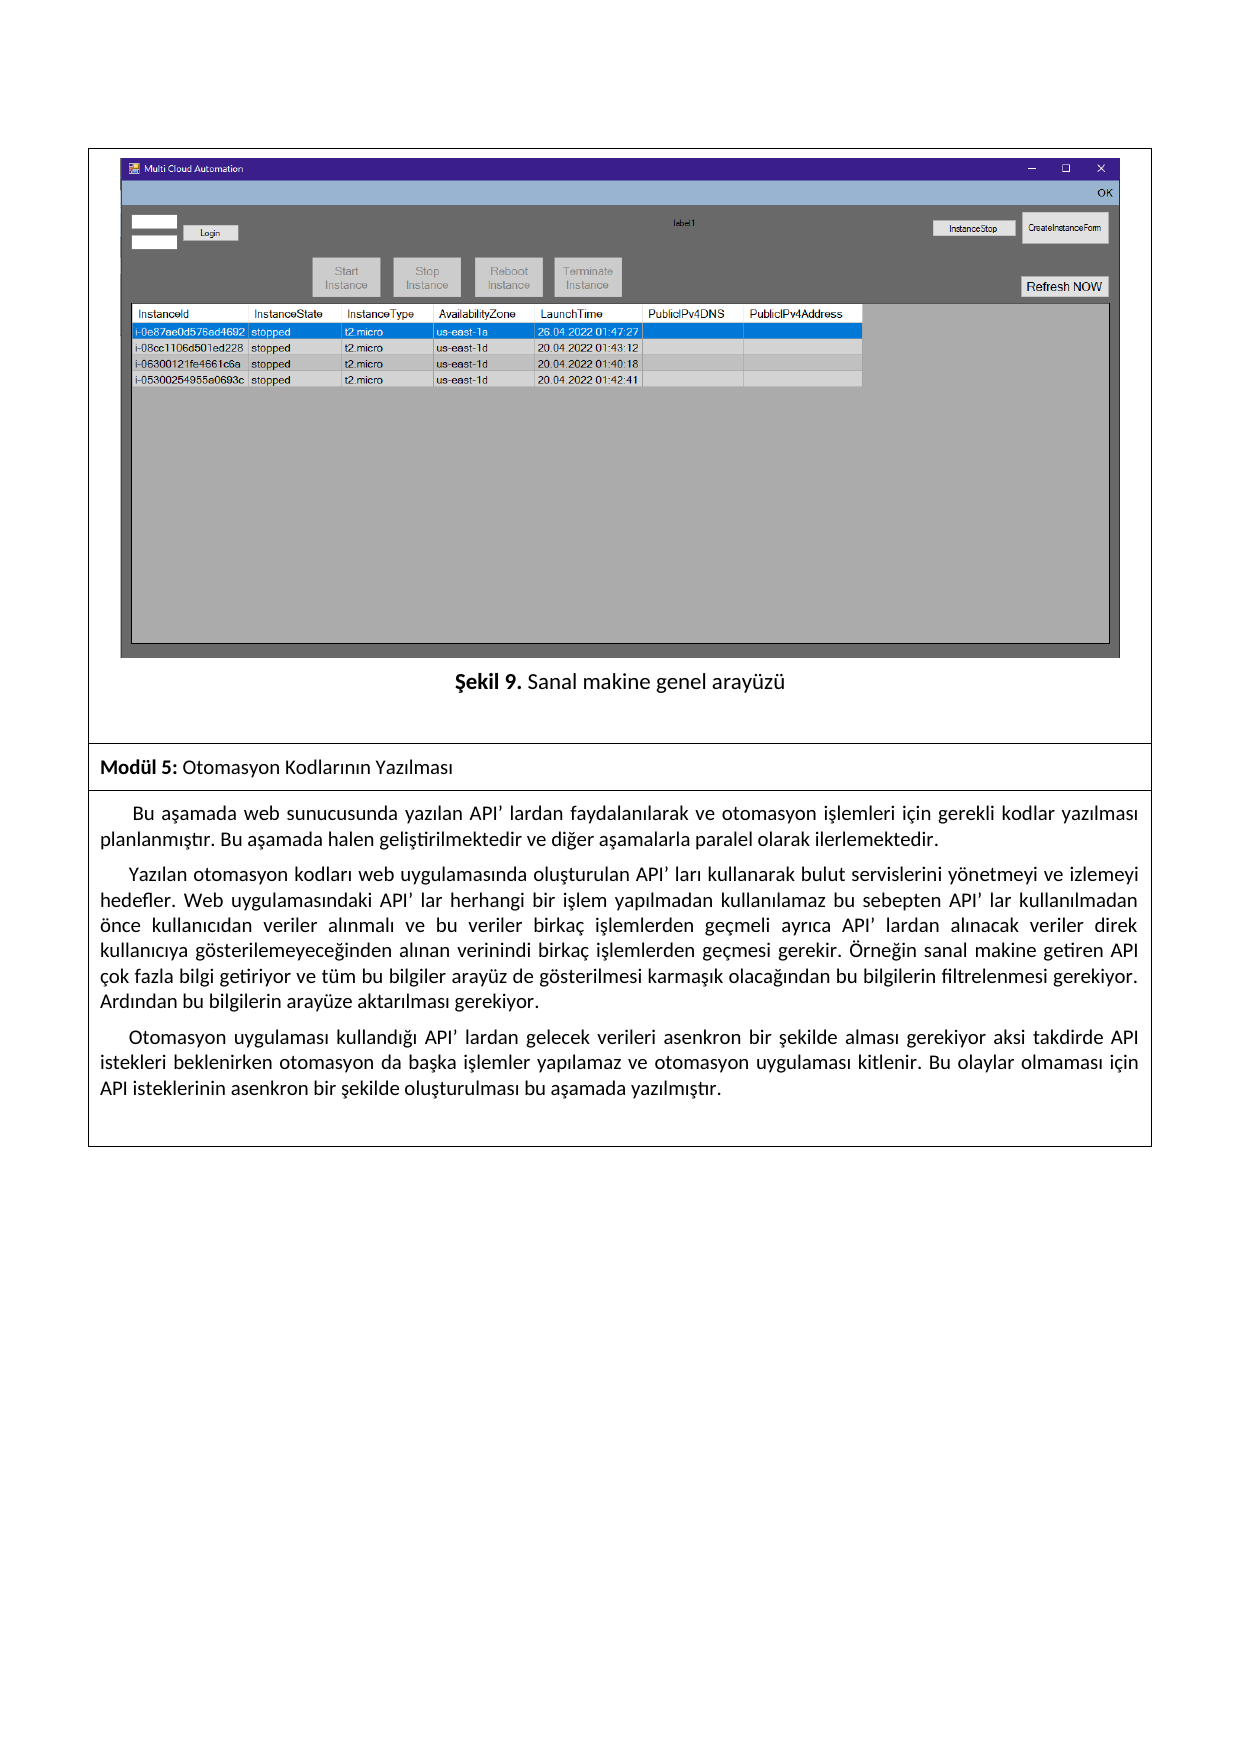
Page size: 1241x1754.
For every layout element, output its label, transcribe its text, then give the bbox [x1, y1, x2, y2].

picture [120, 158, 1120, 658]
table_cell Modül 5: Otomasyon Kodlarının Yazılması [89, 744, 1151, 789]
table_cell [89, 149, 1151, 743]
table_cell Bu aşamada web sunucusunda yazılan API’ lardan faydalanılarak ve otomasyon işlemleri için gerekli kodlar yazılması planlanmıştır. Bu aşamada halen geliştirilmektedir ve diğer aşamalarla paralel olarak ilerlemektedir. Yazılan otomasyon kodları web uygulamasında oluşturulan API’ ları kullanarak bulut servislerini yönetmeyi ve izlemeyi hedefler. Web uygulamasındaki API’ lar herhangi bir işlem yapılmadan kullanılamaz bu sebepten API’ lar kullanılmadan önce kullanıcıdan veriler alınmalı ve bu veriler birkaç işlemlerden geçmeli ayrıca API’ lardan alınacak veriler direk kullanıcıya gösterilemeyeceğinden alınan verinindi birkaç işlemlerden geçmesi gerekir. Örneğin sanal makine getiren API çok fazla bilgi getiriyor ve tüm bu bilgiler arayüz de gösterilmesi karmaşık olacağından bu bilgilerin filtrelenmesi gerekiyor. Ardından bu bilgilerin arayüze aktarılması gerekiyor. Otomasyon uygulaması kullandığı API’ lardan gelecek verileri asenkron bir şekilde alması gerekiyor aksi takdirde API istekleri beklenirken otomasyon da başka işlemler yapılamaz ve otomasyon uygulaması kitlenir. Bu olaylar olmaması için API isteklerinin asenkron bir şekilde oluşturulması bu aşamada yazılmıştır. Şekil 10. Web sunucusu kullanarak yapılan işlemlerden birkaçı [89, 791, 1151, 1146]
